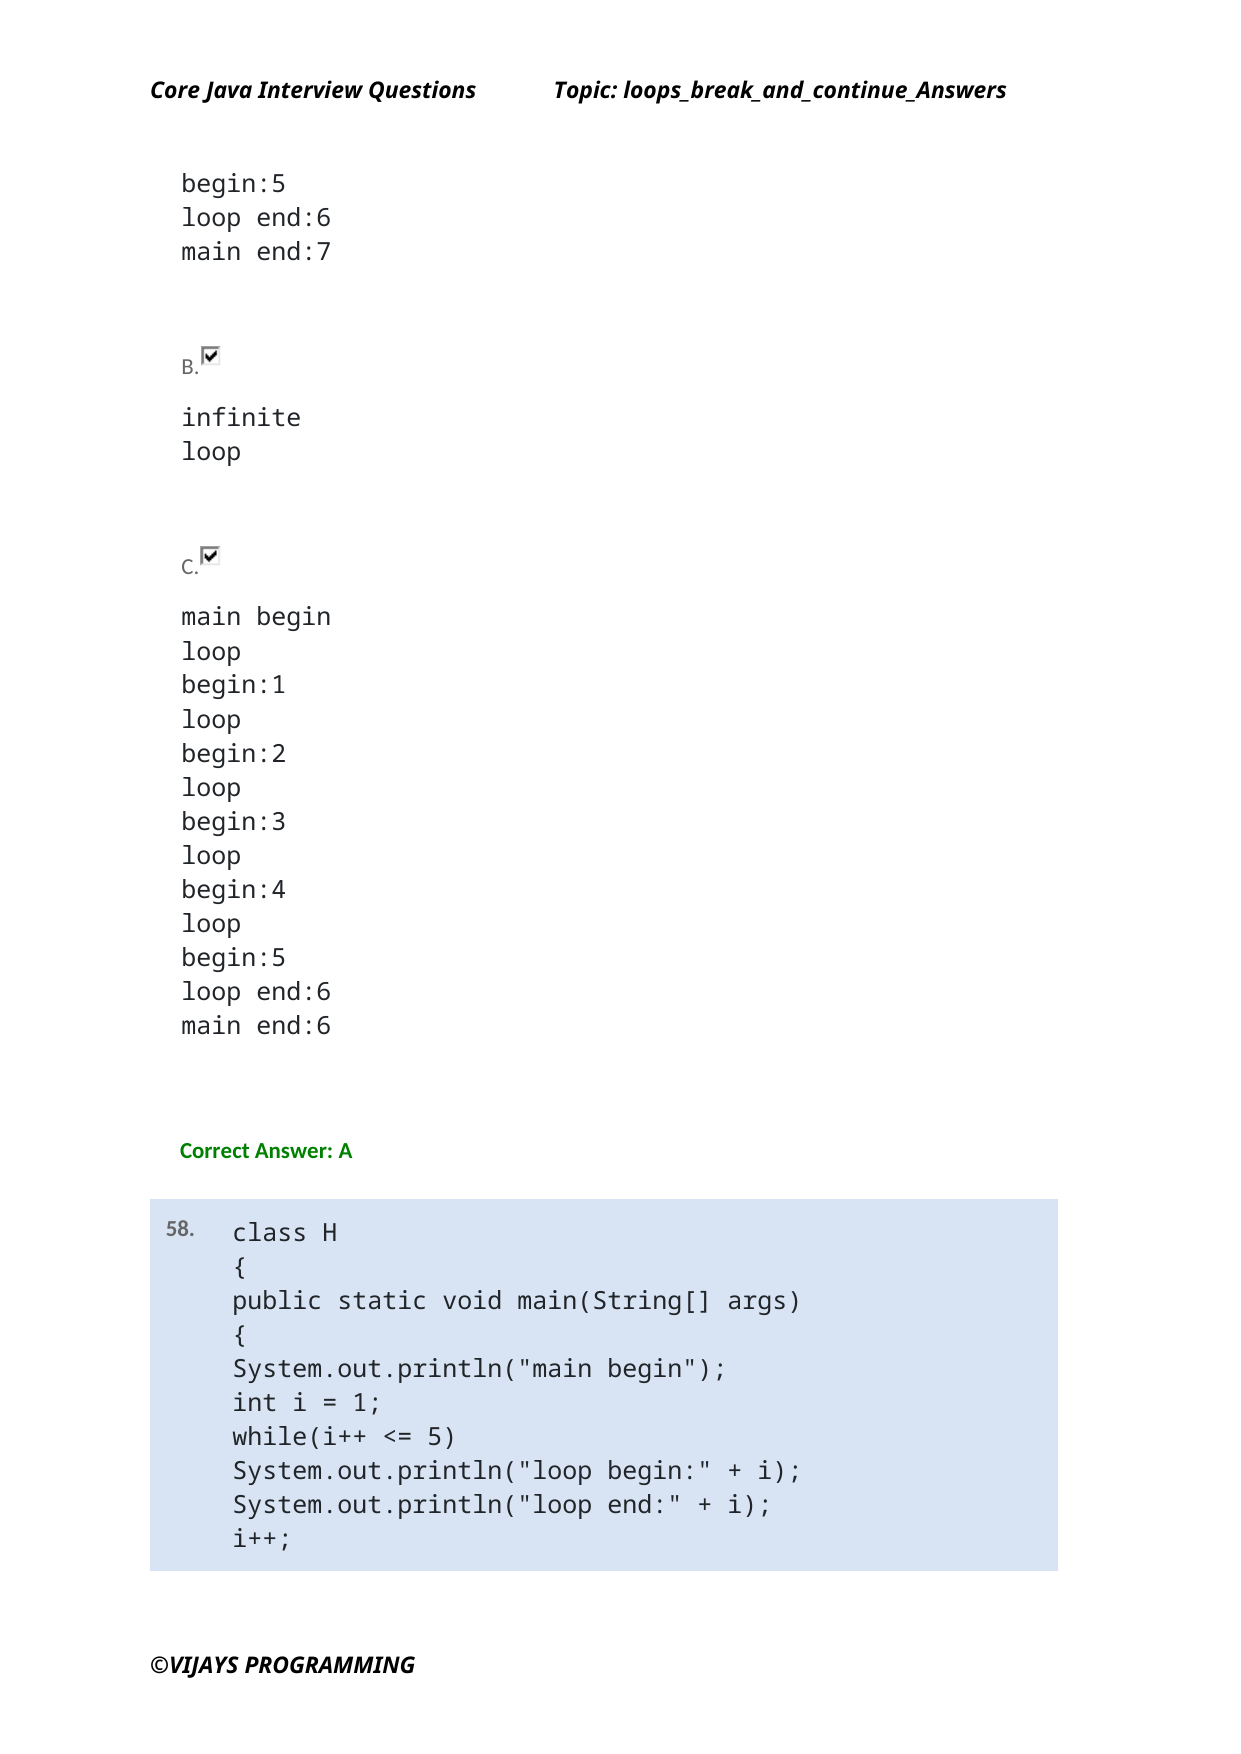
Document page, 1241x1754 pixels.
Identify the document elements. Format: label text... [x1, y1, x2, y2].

table_cell [150, 150, 1090, 1128]
table_cell 58. [150, 1199, 216, 1571]
table_cell Correct Answer: A [150, 1129, 1090, 1199]
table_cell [216, 1199, 1058, 1571]
